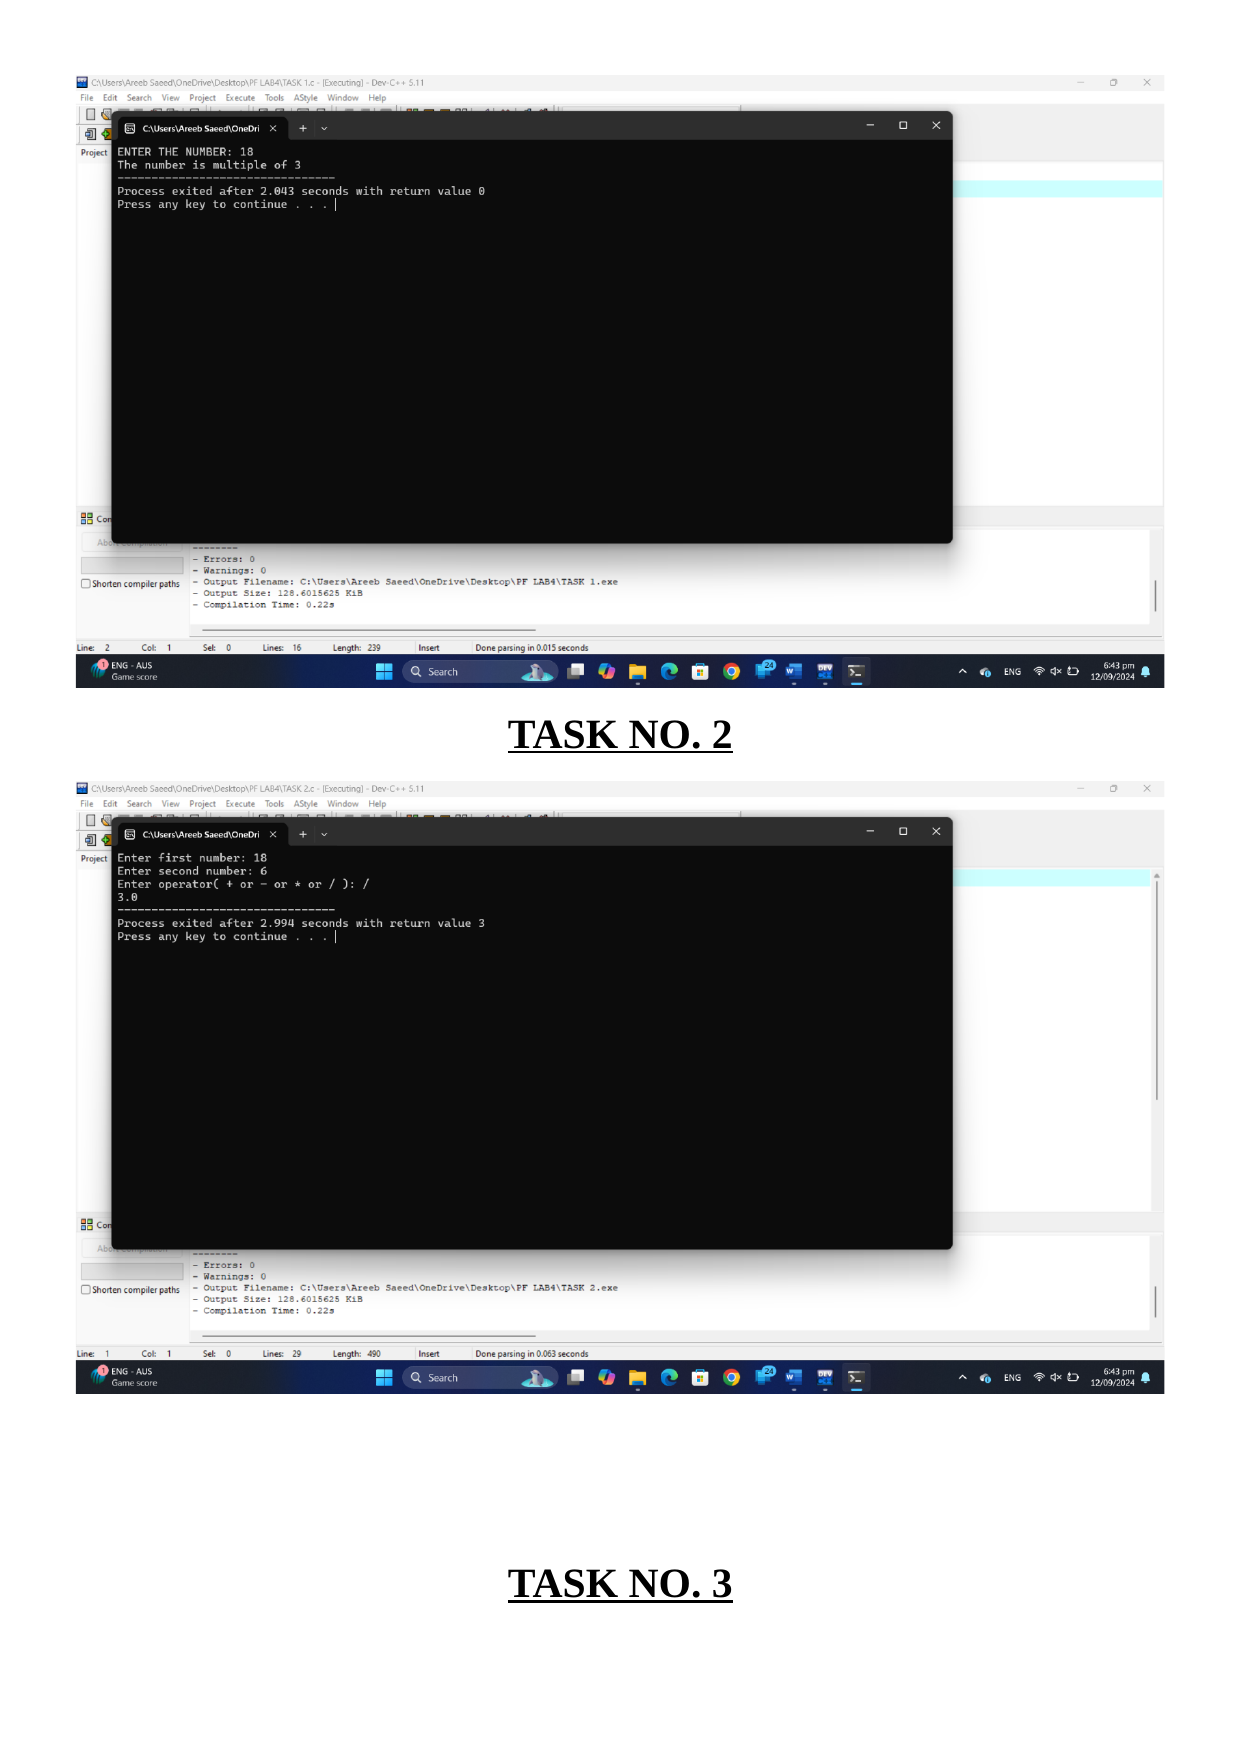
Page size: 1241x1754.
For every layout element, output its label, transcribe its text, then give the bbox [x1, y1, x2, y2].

picture [75, 781, 1165, 1394]
picture [75, 75, 1165, 688]
text TASK NO. 2 [75, 709, 1165, 757]
text TASK NO. 3 [75, 1559, 1165, 1607]
